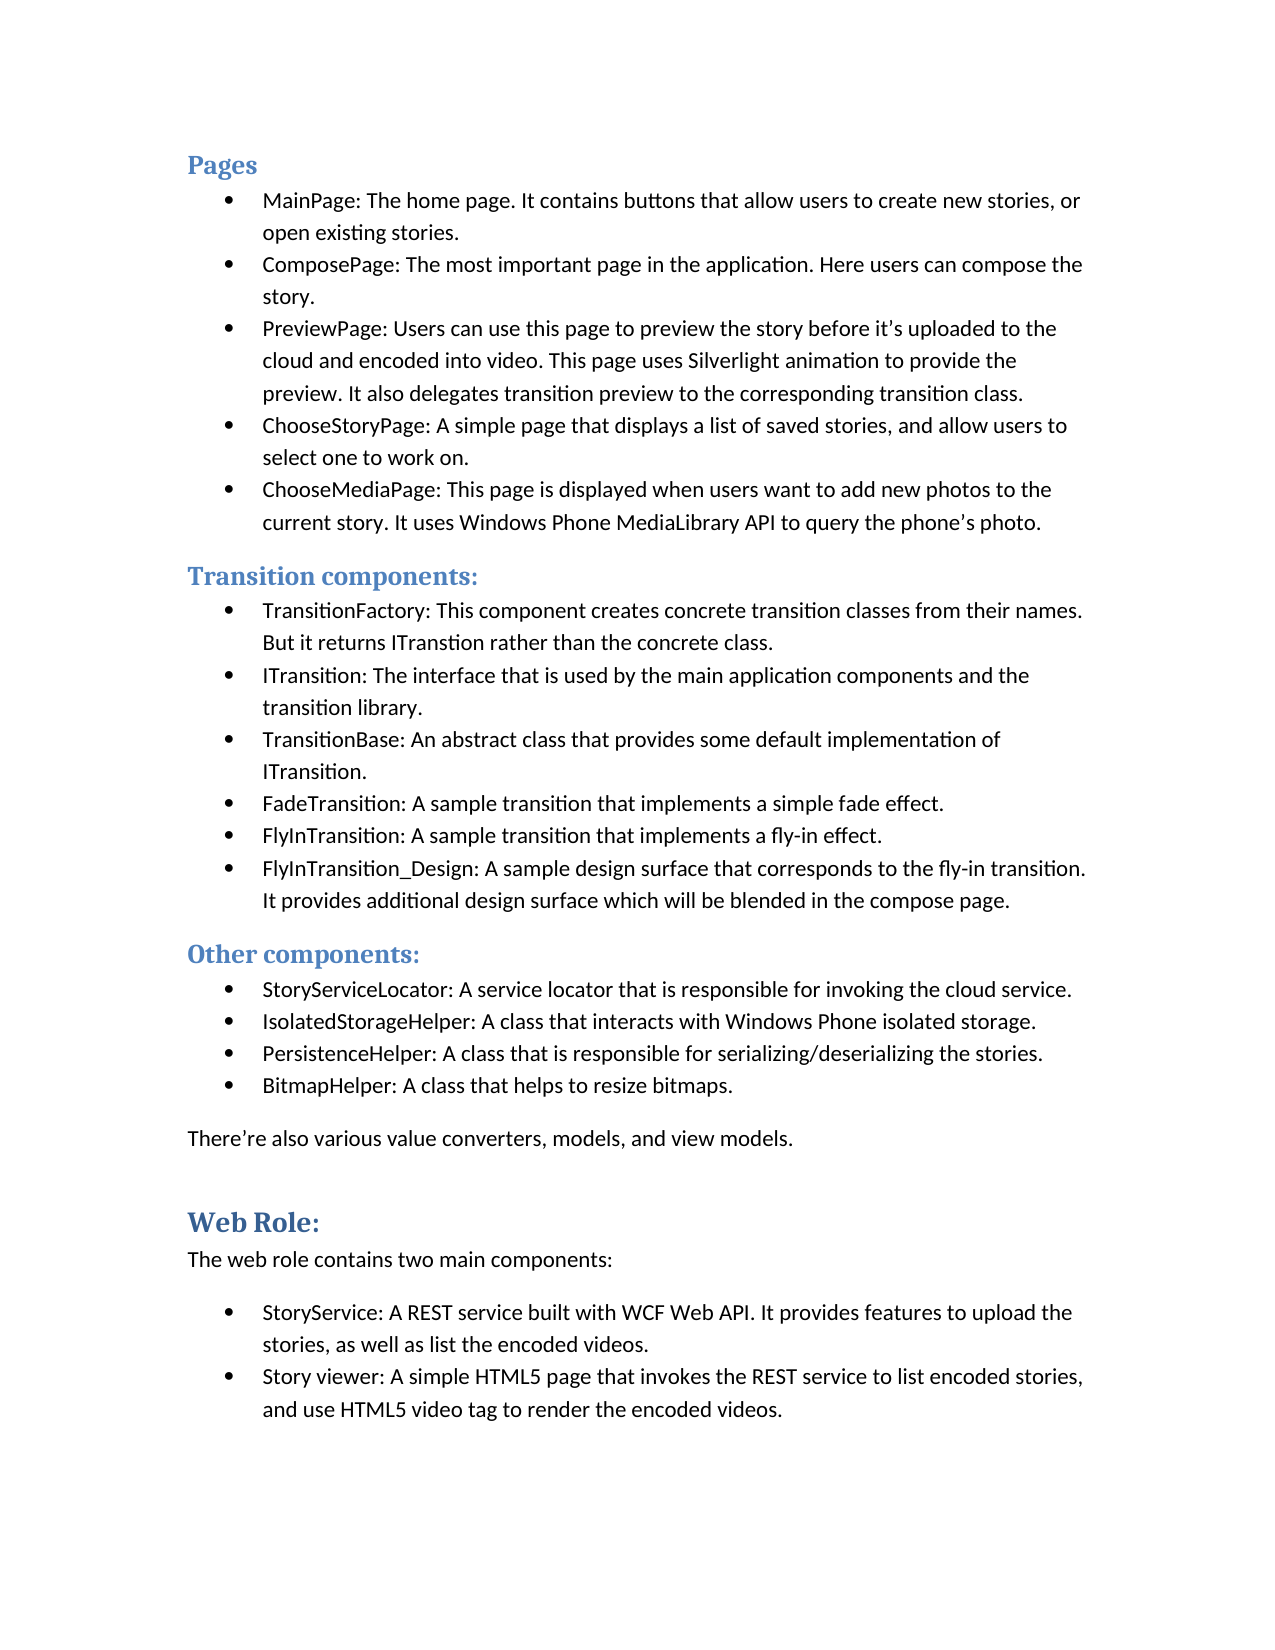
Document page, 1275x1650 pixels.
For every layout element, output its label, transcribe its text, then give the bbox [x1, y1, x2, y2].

subtitle Pages [187, 150, 1087, 181]
list ChooseStoryPage: A simple page that displays a list of saved stories, and allow users to select one to work on. [225, 411, 1087, 471]
subtitle Web Role: [187, 1207, 1087, 1240]
list BitmapHelper: A class that helps to resize bitmaps. [225, 1071, 1087, 1099]
list MainPage: The home page. It contains buttons that allow users to create new stories, or open existing stories. [225, 186, 1087, 246]
text There’re also various value converters, models, and view models. [187, 1124, 1087, 1152]
list PreviewPage: Users can use this page to preview the story before it’s uploaded to the cloud and encoded into video. This page uses Silverlight animation to provide the preview. It also delegates transition preview to the corresponding transition class. [225, 314, 1087, 407]
list StoryService: A REST service built with WCF Web API. It provides features to upload the stories, as well as list the encoded videos. [225, 1298, 1087, 1358]
list ITransition: The interface that is used by the main application components and the transition library. [225, 661, 1087, 721]
list FlyInTransition: A sample transition that implements a fly-in effect. [225, 822, 1087, 850]
list FadeTransition: A sample transition that implements a simple fade effect. [225, 789, 1087, 817]
list IsolatedStorageHelper: A class that interacts with Windows Phone isolated storage. [225, 1007, 1087, 1035]
subtitle Transition components: [187, 561, 1087, 592]
list Story viewer: A simple HTML5 page that invokes the REST service to list encoded stories, and use HTML5 video tag to render the encoded videos. [225, 1362, 1087, 1423]
subtitle Other components: [187, 939, 1087, 970]
list FlyInTransition_Design: A sample design surface that corresponds to the fly-in transition. It provides additional design surface which will be blended in the compose page. [225, 854, 1087, 914]
list StoryServiceLocator: A service locator that is responsible for invoking the cloud service. [225, 975, 1087, 1003]
text The web role contains two main components: [187, 1245, 1087, 1273]
list TransitionBase: An abstract class that provides some default implementation of ITransition. [225, 725, 1087, 785]
list TransitionFactory: This component creates concrete transition classes from their names. But it returns ITranstion rather than the concrete class. [225, 596, 1087, 657]
list ComposePage: The most important page in the application. Here users can compose the story. [225, 250, 1087, 310]
list ChooseMediaPage: This page is displayed when users want to add new photos to the current story. It uses Windows Phone MediaLibrary API to query the phone’s photo. [225, 475, 1087, 536]
list PersistenceHelper: A class that is responsible for serializing/deserializing the stories. [225, 1039, 1087, 1067]
